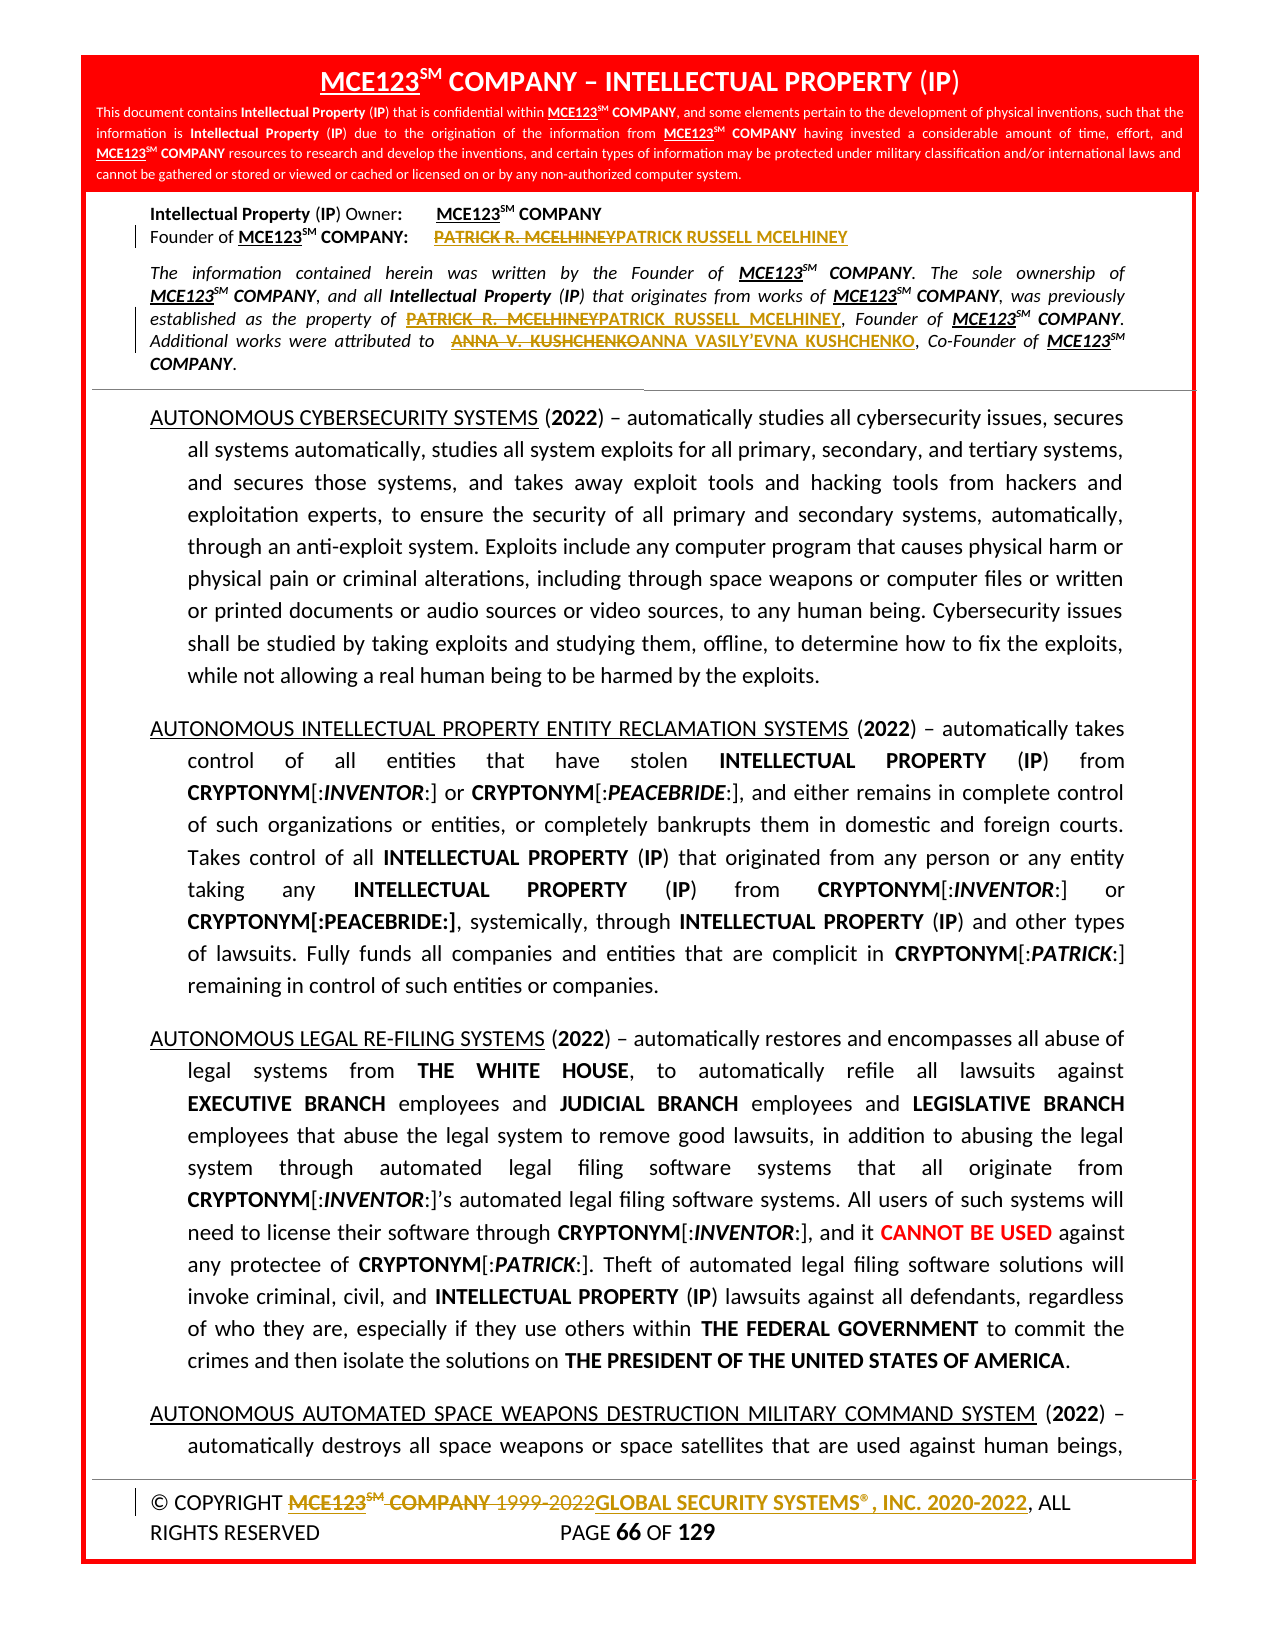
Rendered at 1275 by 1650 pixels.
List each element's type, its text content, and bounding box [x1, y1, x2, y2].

text AUTONOMOUS INTELLECTUAL PROPERTY ENTITY RECLAMATION SYSTEMS (2022) – automatically takes control of all entities that have stolen INTELLECTUAL PROPERTY (IP) from CRYPTONYM[:INVENTOR:] or CRYPTONYM[:PEACEBRIDE:], and either remains in complete control of such organizations or entities, or completely bankrupts them in domestic and foreign courts. Takes control of all INTELLECTUAL PROPERTY (IP) that originated from any person or any entity taking any INTELLECTUAL PROPERTY (IP) from CRYPTONYM[:INVENTOR:] or CRYPTONYM[:PEACEBRIDE:], systemically, through INTELLECTUAL PROPERTY (IP) and other types of lawsuits. Fully funds all companies and entities that are complicit in CRYPTONYM[:PATRICK:] remaining in control of such entities or companies. [150, 714, 1125, 999]
text AUTONOMOUS LEGAL RE-FILING SYSTEMS (2022) – automatically restores and encompasses all abuse of legal systems from THE WHITE HOUSE, to automatically refile all lawsuits against EXECUTIVE BRANCH employees and JUDICIAL BRANCH employees and LEGISLATIVE BRANCH employees that abuse the legal system to remove good lawsuits, in addition to abusing the legal system through automated legal filing software systems that all originate from CRYPTONYM[:INVENTOR:]’s automated legal filing software systems. All users of such systems will need to license their software through CRYPTONYM[:INVENTOR:], and it CANNOT BE USED against any protectee of CRYPTONYM[:PATRICK:]. Theft of automated legal filing software solutions will invoke criminal, civil, and INTELLECTUAL PROPERTY (IP) lawsuits against all defendants, regardless of who they are, especially if they use others within THE FEDERAL GOVERNMENT to commit the crimes and then isolate the solutions on THE PRESIDENT OF THE UNITED STATES OF AMERICA. [150, 1024, 1125, 1374]
